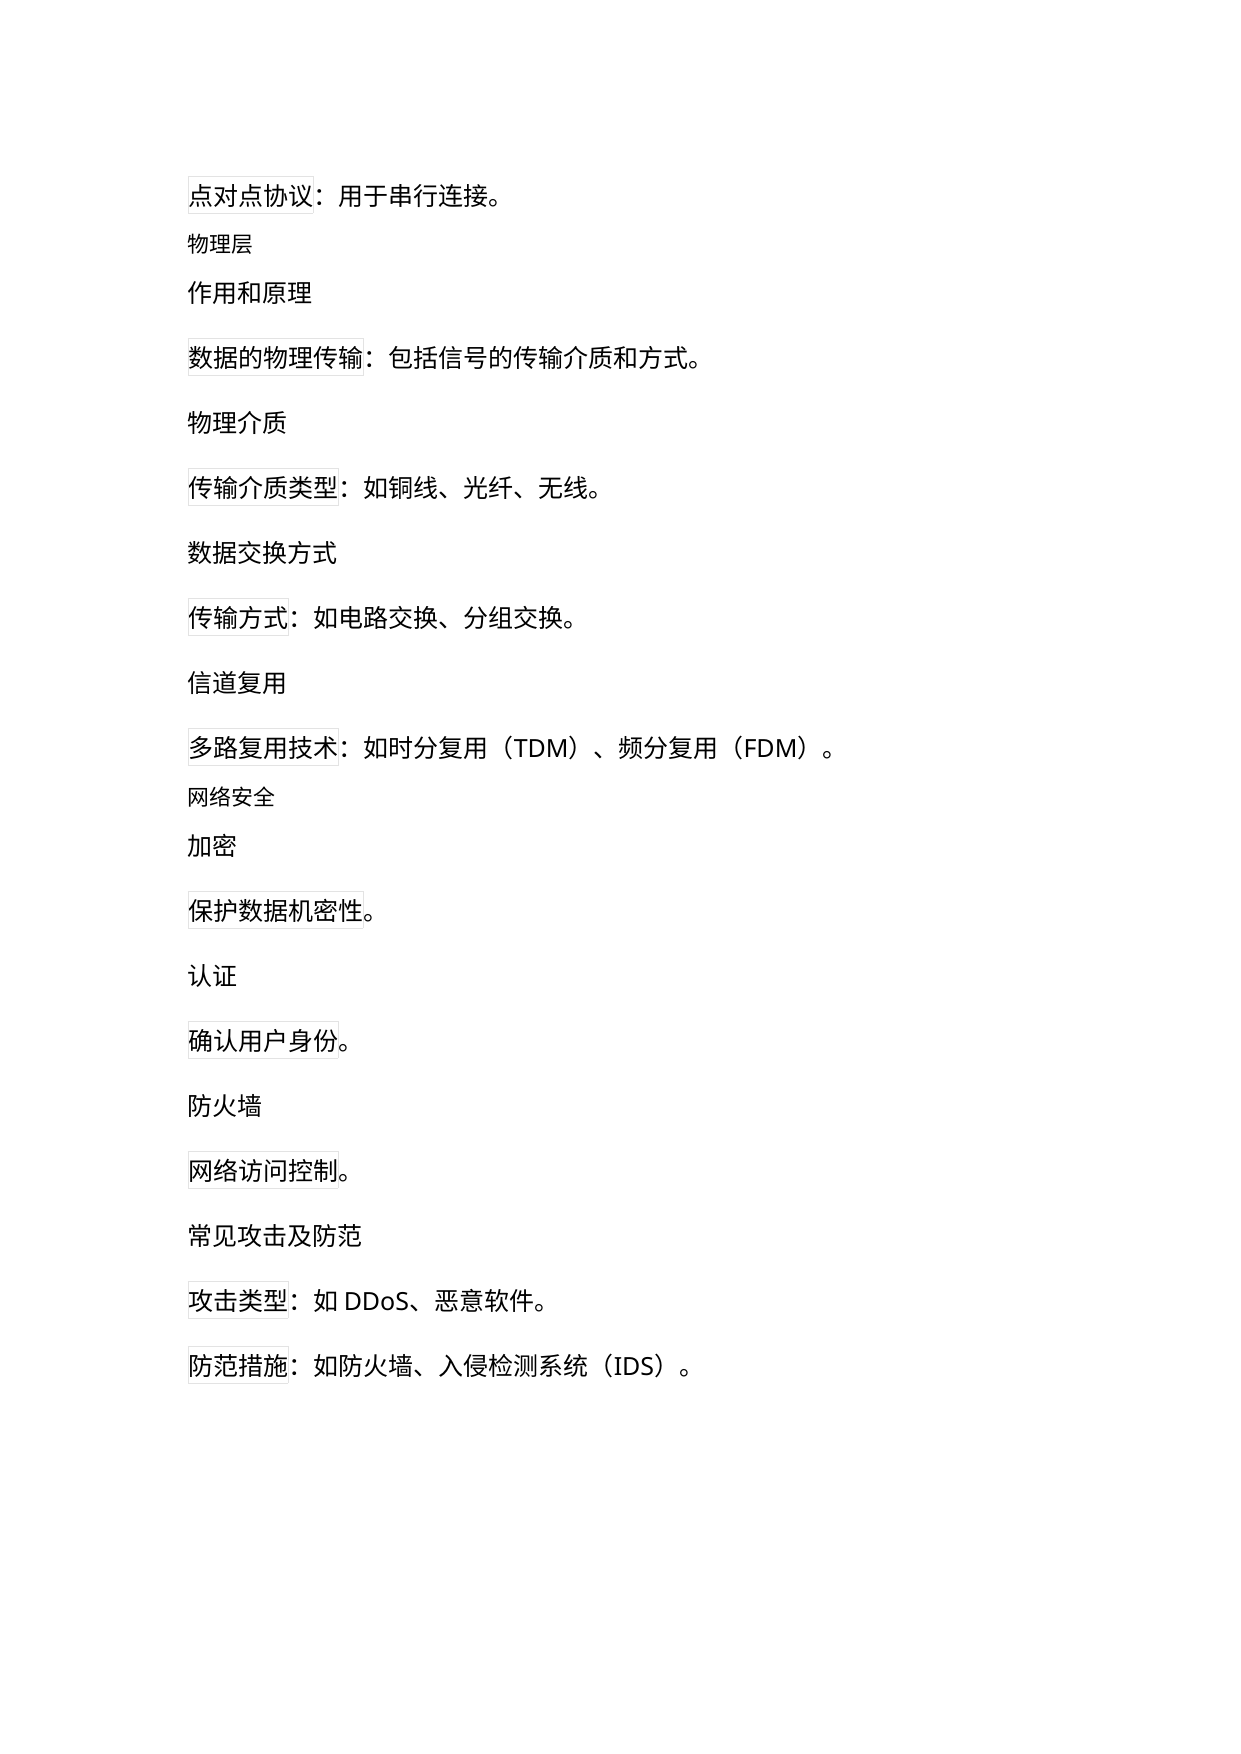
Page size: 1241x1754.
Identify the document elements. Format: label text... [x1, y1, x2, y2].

text 物理层 [187, 227, 1053, 259]
text 数据的物理传输：包括信号的传输介质和方式。 [187, 324, 1053, 389]
text 数据交换方式 [187, 519, 1053, 584]
text 保护数据机密性。 [187, 877, 1053, 942]
text 常见攻击及防范 [187, 1202, 1053, 1267]
text 确认用户身份。 [187, 1007, 1053, 1072]
text 作用和原理 [187, 259, 1053, 324]
text 防范措施：如防火墙、入侵检测系统（IDS）。 [187, 1332, 1053, 1397]
text 网络访问控制。 [187, 1137, 1053, 1202]
text 信道复用 [187, 649, 1053, 714]
text 传输介质类型：如铜线、光纤、无线。 [187, 454, 1053, 519]
text 多路复用技术：如时分复用（TDM）、频分复用（FDM）。 [187, 714, 1053, 779]
text 点对点协议：用于串行连接。 [187, 162, 1053, 227]
text 传输方式：如电路交换、分组交换。 [187, 584, 1053, 649]
text 防火墙 [187, 1072, 1053, 1137]
text 加密 [187, 812, 1053, 877]
text 网络安全 [187, 779, 1053, 812]
text 物理介质 [187, 389, 1053, 454]
text 攻击类型：如DDoS、恶意软件。 [187, 1267, 1053, 1332]
text 认证 [187, 942, 1053, 1007]
